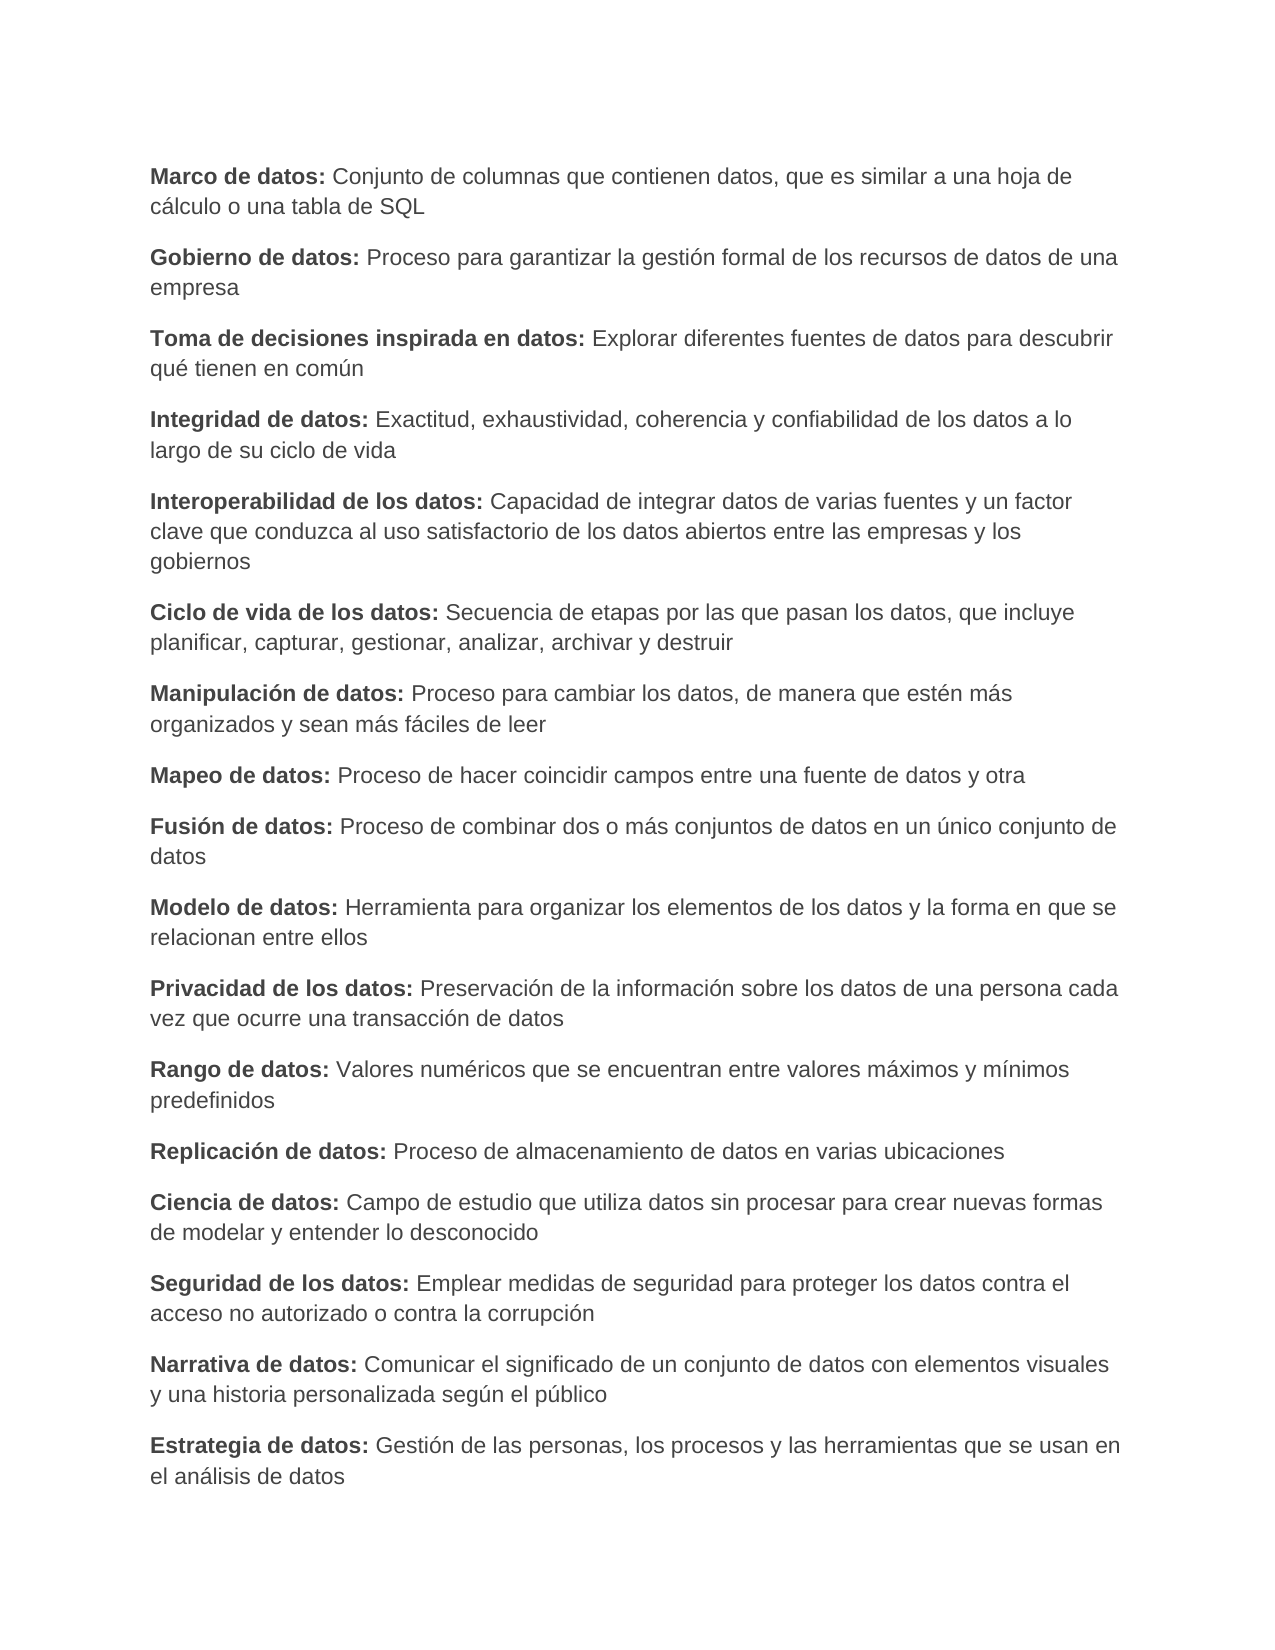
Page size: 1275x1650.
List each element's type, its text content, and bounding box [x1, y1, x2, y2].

text Ciencia de datos: Campo de estudio que utiliza datos sin procesar para crear nuevas formas de modelar y entender lo desconocido [150, 1189, 1125, 1245]
text Integridad de datos: Exactitud, exhaustividad, coherencia y confiabilidad de los datos a lo largo de su ciclo de vida [150, 406, 1125, 463]
text Rango de datos: Valores numéricos que se encuentran entre valores máximos y mínimos predefinidos [150, 1056, 1125, 1113]
text Mapeo de datos: Proceso de hacer coincidir campos entre una fuente de datos y otra [150, 762, 1125, 788]
text Modelo de datos: Herramienta para organizar los elementos de los datos y la forma en que se relacionan entre ellos [150, 894, 1125, 951]
text Estrategia de datos: Gestión de las personas, los procesos y las herramientas que se usan en el análisis de datos [150, 1432, 1125, 1489]
text Fusión de datos: Proceso de combinar dos o más conjuntos de datos en un único conjunto de datos [150, 813, 1125, 869]
text Interoperabilidad de los datos: Capacidad de integrar datos de varias fuentes y un factor clave que conduzca al uso satisfactorio de los datos abiertos entre las empresas y los gobiernos [150, 488, 1125, 574]
text Replicación de datos: Proceso de almacenamiento de datos en varias ubicaciones [150, 1138, 1125, 1164]
text Gobierno de datos: Proceso para garantizar la gestión formal de los recursos de datos de una empresa [150, 244, 1125, 301]
text Narrativa de datos: Comunicar el significado de un conjunto de datos con elementos visuales y una historia personalizada según el público [150, 1351, 1125, 1408]
text Ciclo de vida de los datos: Secuencia de etapas por las que pasan los datos, que incluye planificar, capturar, gestionar, analizar, archivar y destruir [150, 599, 1125, 656]
text Toma de decisiones inspirada en datos: Explorar diferentes fuentes de datos para descubrir qué tienen en común [150, 325, 1125, 382]
text Manipulación de datos: Proceso para cambiar los datos, de manera que estén más organizados y sean más fáciles de leer [150, 680, 1125, 737]
text Seguridad de los datos: Emplear medidas de seguridad para proteger los datos contra el acceso no autorizado o contra la corrupción [150, 1270, 1125, 1327]
text Marco de datos: Conjunto de columnas que contienen datos, que es similar a una hoja de cálculo o una tabla de SQL [150, 163, 1125, 219]
text Privacidad de los datos: Preservación de la información sobre los datos de una persona cada vez que ocurre una transacción de datos [150, 975, 1125, 1032]
